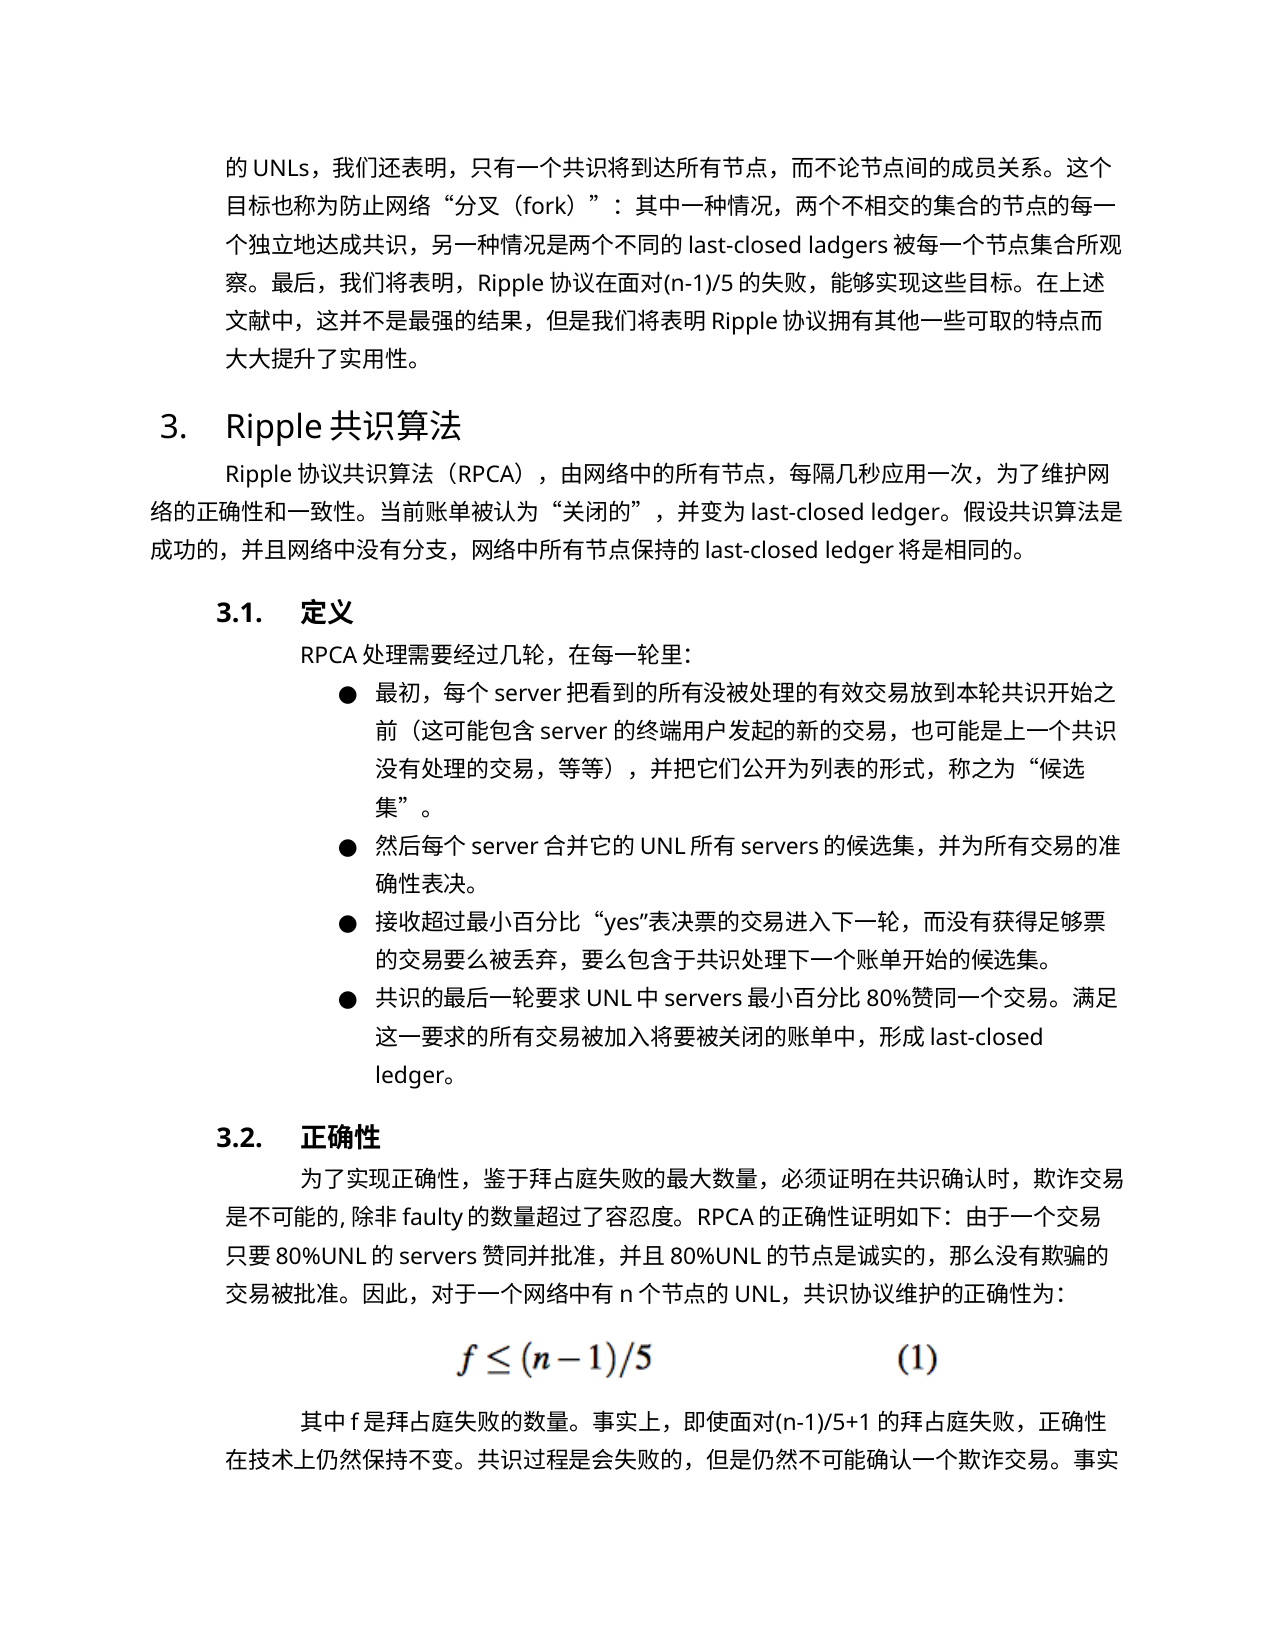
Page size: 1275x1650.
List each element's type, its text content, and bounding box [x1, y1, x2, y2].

subtitle 定义 [263, 591, 1125, 631]
picture [300, 1314, 957, 1400]
text 为了实现正确性，鉴于拜占庭失败的最大数量，必须证明在共识确认时，欺诈交易是不可能的, 除非faulty的数量超过了容忍度。RPCA的正确性证明如下：由于一个交易只要80%UNL的servers赞同并批准，并且80%UNL的节点是诚实的，那么没有欺骗的交易被批准。因此，对于一个网络中有n个节点的UNL，共识协议维护的正确性为： [225, 1161, 1125, 1309]
text 其中f是拜占庭失败的数量。事实上，即使面对(n-1)/5+1 的拜占庭失败，正确性在技术上仍然保持不变。共识过程是会失败的，但是仍然不可能确认一个欺诈交易。事实上，需要(4n+1)/5的拜占庭失败才可能确认一个错误的交易。我们把第二个边界称之为弱共识，前一个边界称之为强共识。 [225, 1404, 1125, 1475]
list 然后每个server合并它的UNL所有servers的候选集，并为所有交易的准确性表决。 [338, 828, 1125, 899]
text RPCA处理需要经过几轮，在每一轮里： [225, 637, 1125, 670]
list 最初，每个server把看到的所有没被处理的有效交易放到本轮共识开始之前（这可能包含server 的终端用户发起的新的交易，也可能是上一个共识没有处理的交易，等等），并把它们公开为列表的形式，称之为“候选集”。 [338, 675, 1125, 823]
text Ripple协议共识算法（RPCA），由网络中的所有节点，每隔几秒应用一次，为了维护网络的正确性和一致性。当前账单被认为“关闭的”，并变为last-closed ledger。假设共识算法是成功的，并且网络中没有分支，网络中所有节点保持的last-closed ledger将是相同的。 [150, 456, 1125, 566]
list 接收超过最小百分比“yes”表决票的交易进入下一轮，而没有获得足够票的交易要么被丢弃，要么包含于共识处理下一个账单开始的候选集。 [338, 904, 1125, 975]
subtitle 正确性 [263, 1116, 1125, 1155]
list 共识的最后一轮要求UNL中servers最小百分比80%赞同一个交易。满足这一要求的所有交易被加入将要被关闭的账单中，形成last-closed ledger。 [338, 980, 1125, 1090]
subtitle Ripple共识算法 [188, 400, 1125, 448]
